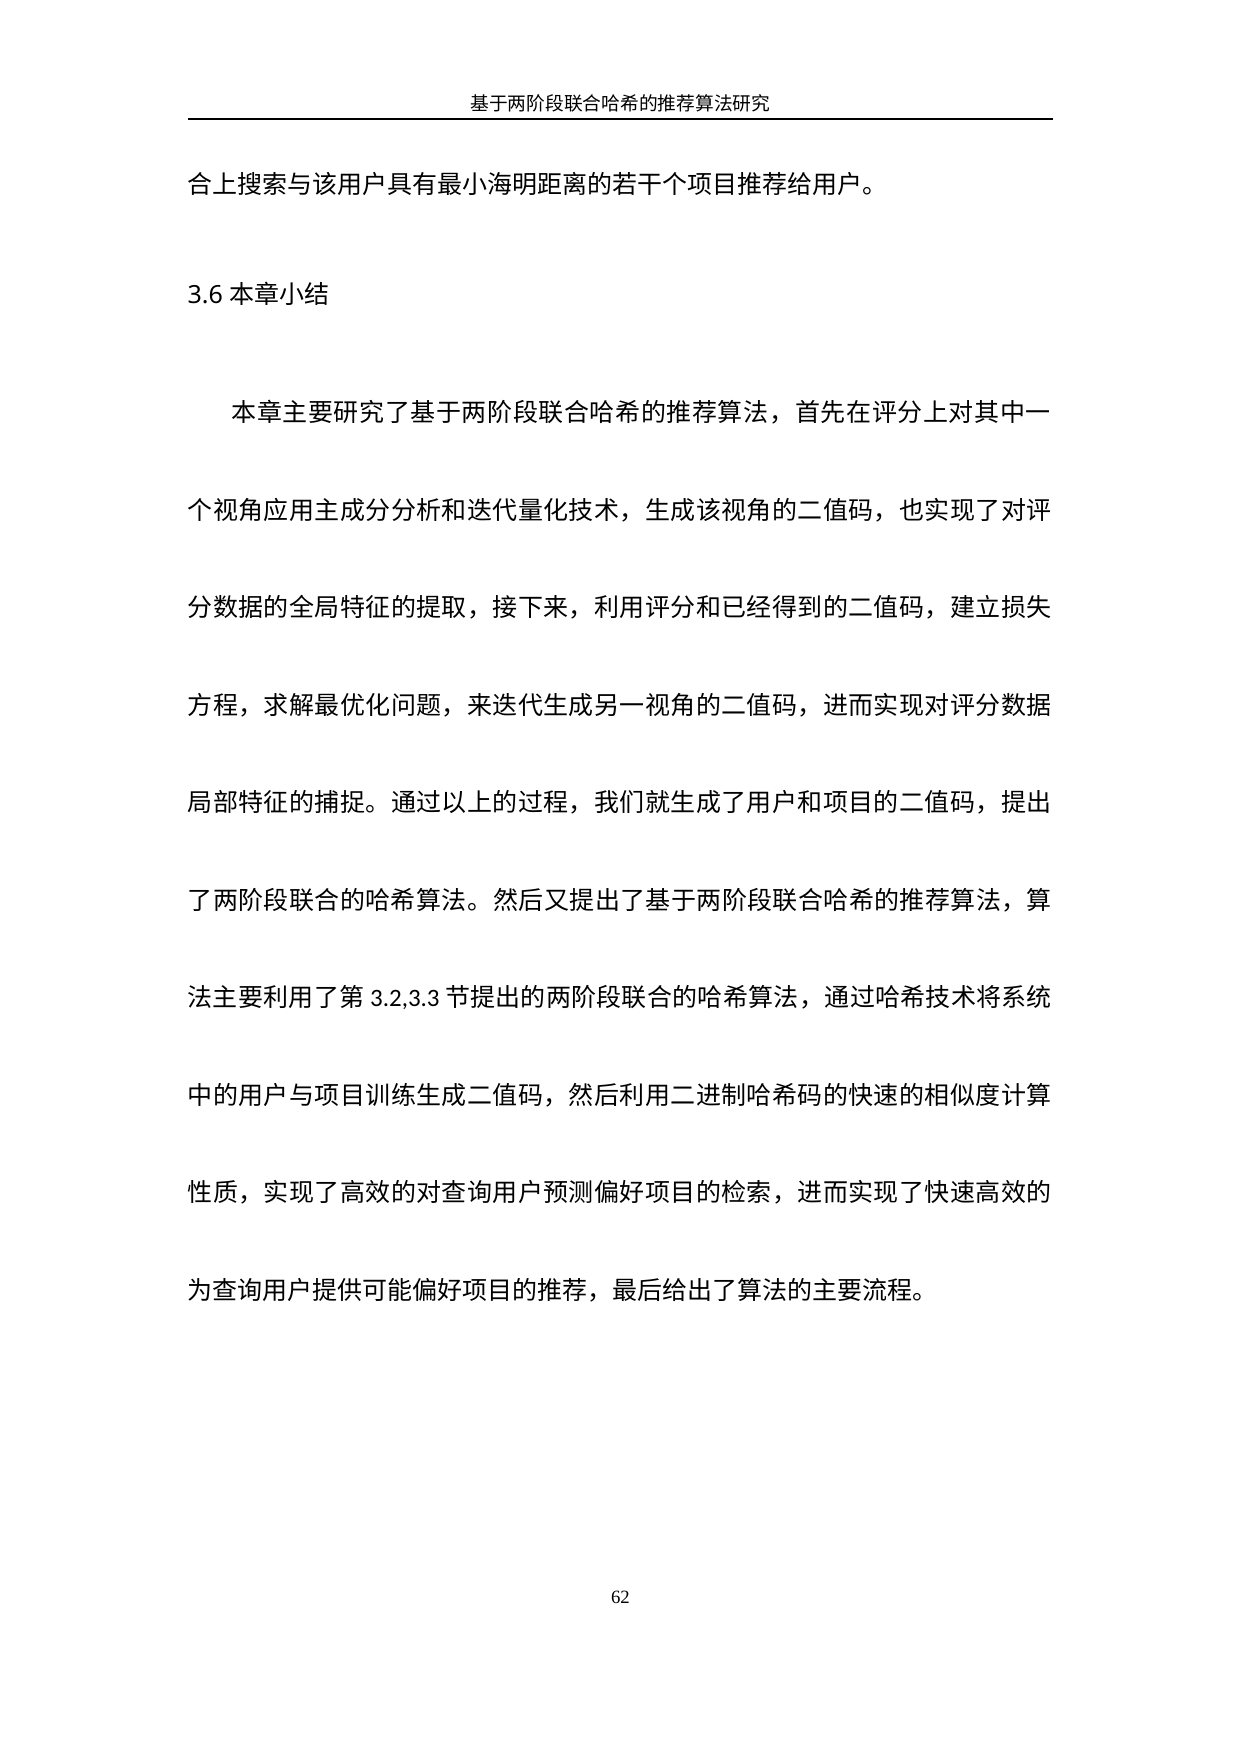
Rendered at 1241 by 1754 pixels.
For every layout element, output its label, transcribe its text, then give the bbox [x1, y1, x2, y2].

text 本章主要研究了基于两阶段联合哈希的推荐算法，首先在评分上对其中一个视角应用主成分分析和迭代量化技术，生成该视角的二值码，也实现了对评分数据的全局特征的提取，接下来，利用评分和已经得到的二值码，建立损失方程，求解最优化问题，来迭代生成另一视角的二值码，进而实现对评分数据局部特征的捕捉。通过以上的过程，我们就生成了用户和项目的二值码，提出了两阶段联合的哈希算法。然后又提出了基于两阶段联合哈希的推荐算法，算法主要利用了第3.2,3.3节提出的两阶段联合的哈希算法，通过哈希技术将系统中的用户与项目训练生成二值码，然后利用二进制哈希码的快速的相似度计算性质，实现了高效的对查询用户预测偏好项目的检索，进而实现了快速高效的为查询用户提供可能偏好项目的推荐，最后给出了算法的主要流程。 [187, 378, 1053, 1321]
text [187, 150, 1053, 215]
subtitle 3.6 本章小结 [187, 260, 1053, 325]
